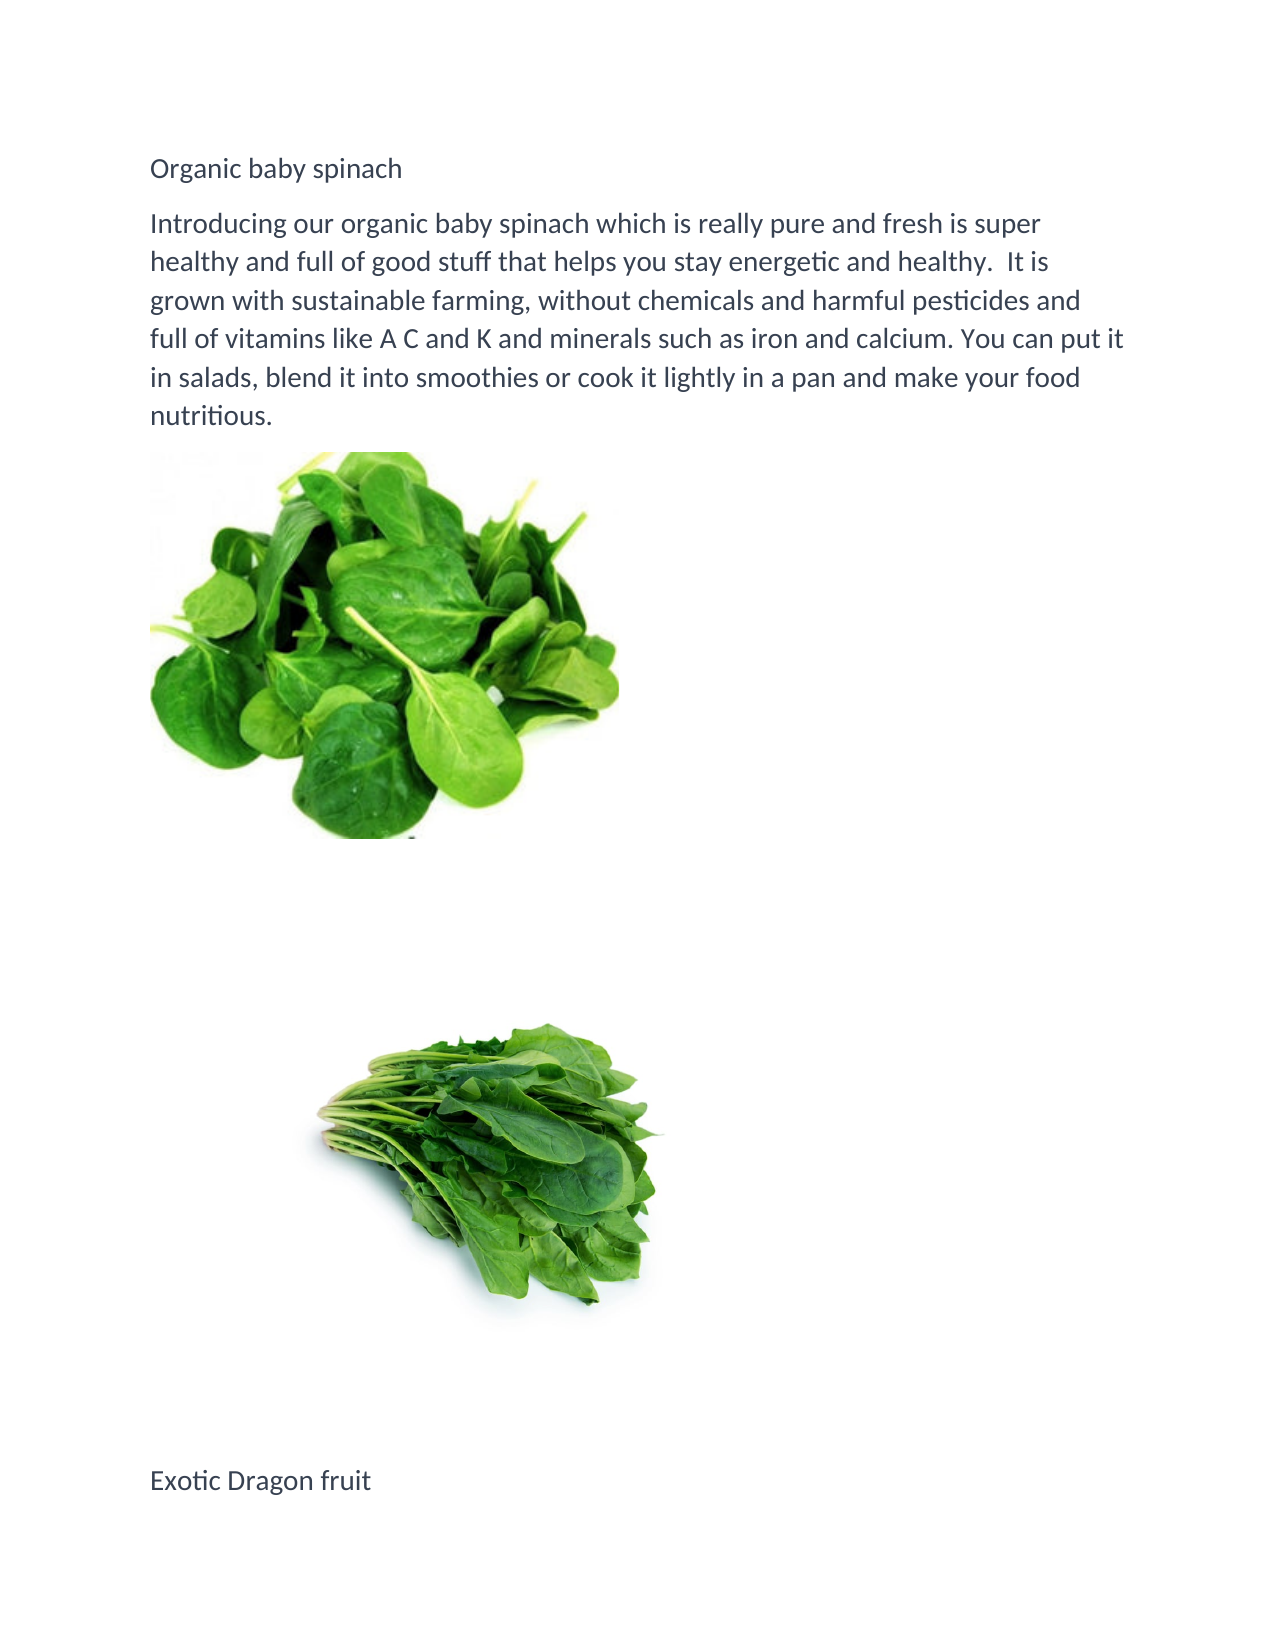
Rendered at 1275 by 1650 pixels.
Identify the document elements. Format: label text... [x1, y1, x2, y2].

text Exotic Dragon fruit [150, 1462, 1125, 1497]
picture [150, 452, 620, 839]
text Organic baby spinach [150, 150, 1125, 186]
text Introducing our organic baby spinach which is really pure and fresh is super healthy and full of good stuff that helps you stay energetic and healthy. It is grown with sustainable farming, without chemicals and harmful pesticides and full of vitamins like A C and K and minerals such as iron and calcium. You can put it in salads, blend it into smoothies or cook it lightly in a pan and make your food nutritious. [150, 205, 1125, 433]
picture [150, 967, 831, 1340]
